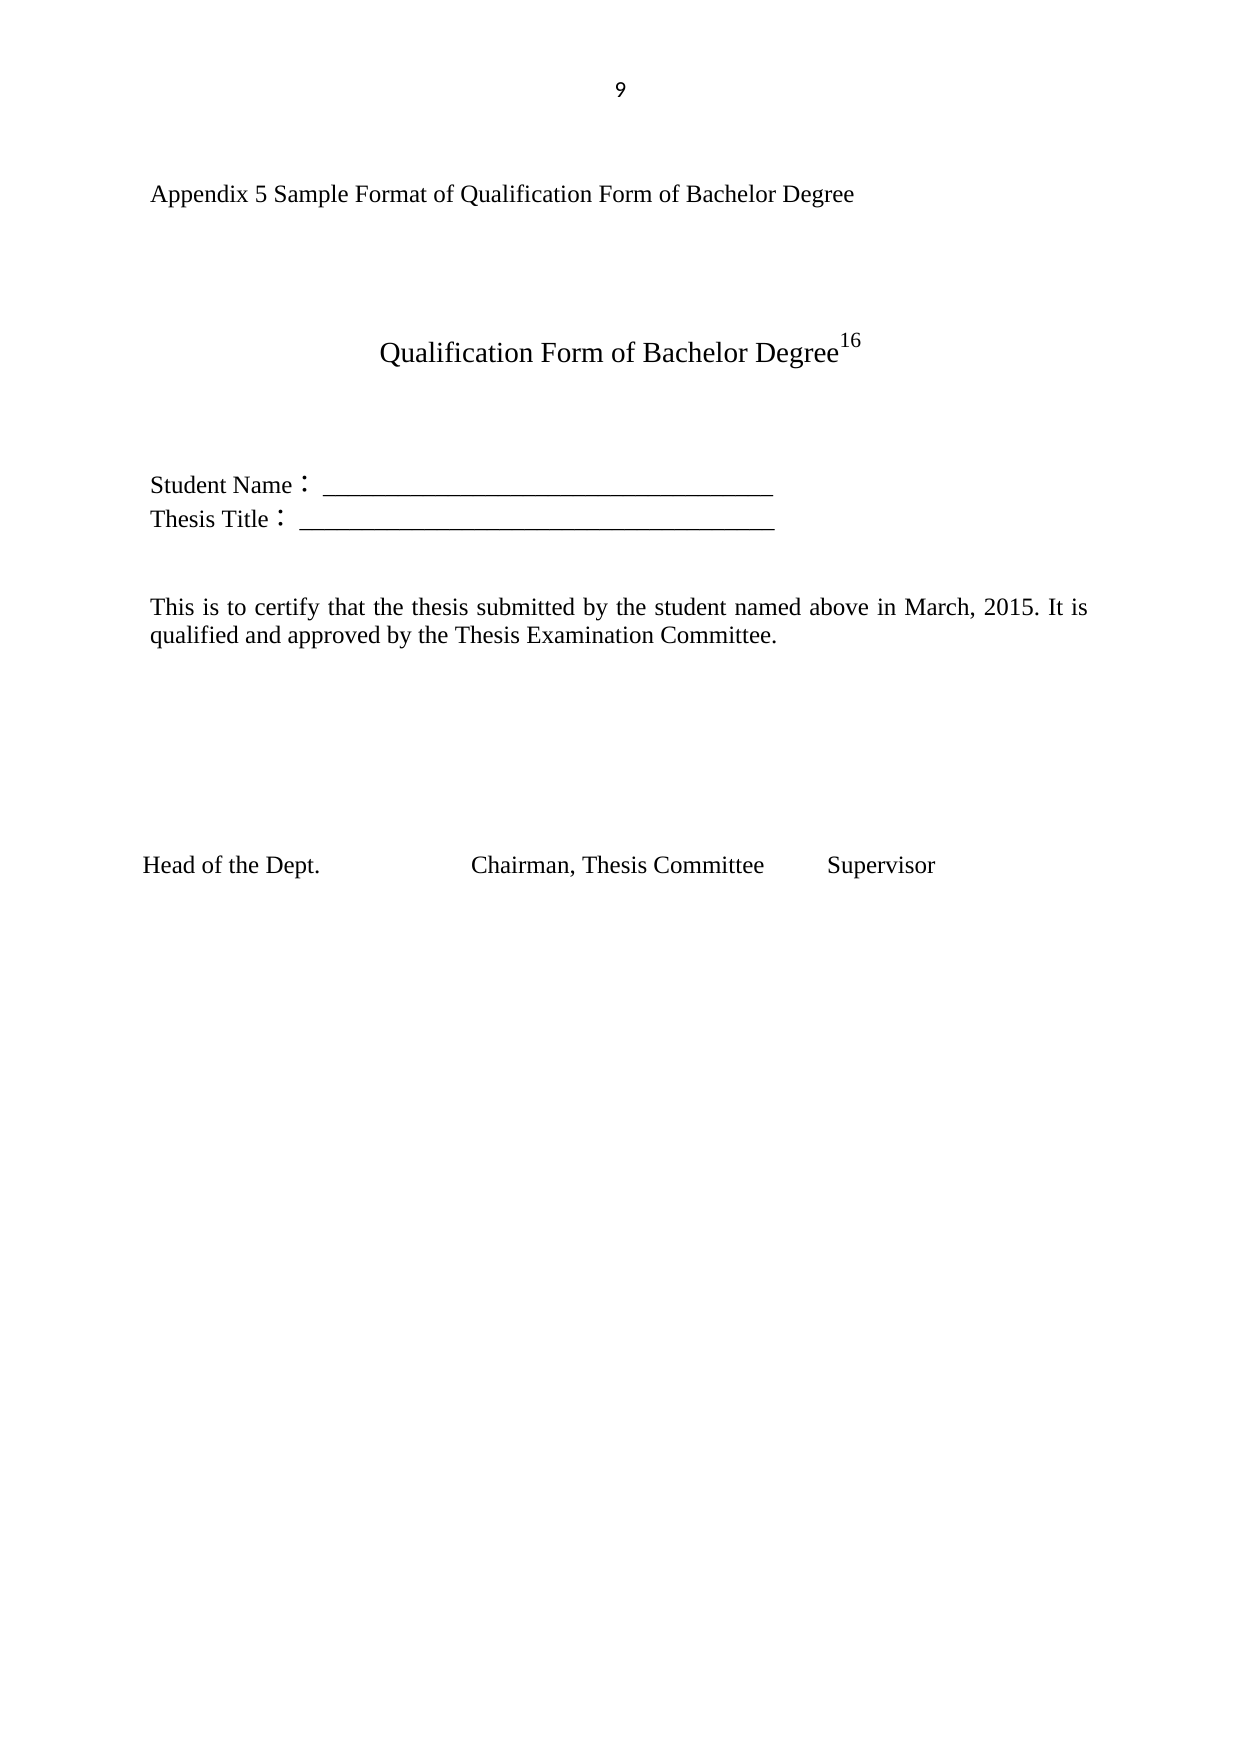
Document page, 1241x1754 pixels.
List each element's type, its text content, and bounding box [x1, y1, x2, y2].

text Qualification Form of Bachelor Degree16 [150, 327, 1090, 370]
text Appendix 5 Sample Format of Qualification Form of Bachelor Degree [150, 179, 1090, 207]
text Student Name： ____________________________________ [150, 466, 1090, 500]
text This is to certify that the thesis submitted by the student named above in March, 2015. It is qualified and approved by the Thesis Examination Committee. [150, 592, 1090, 649]
text Thesis Title： ______________________________________ [150, 500, 1090, 534]
table_header Head of the Dept. [131, 822, 459, 937]
table_header Supervisor [816, 822, 1209, 937]
table_header Chairman, Thesis Committee [460, 822, 816, 937]
